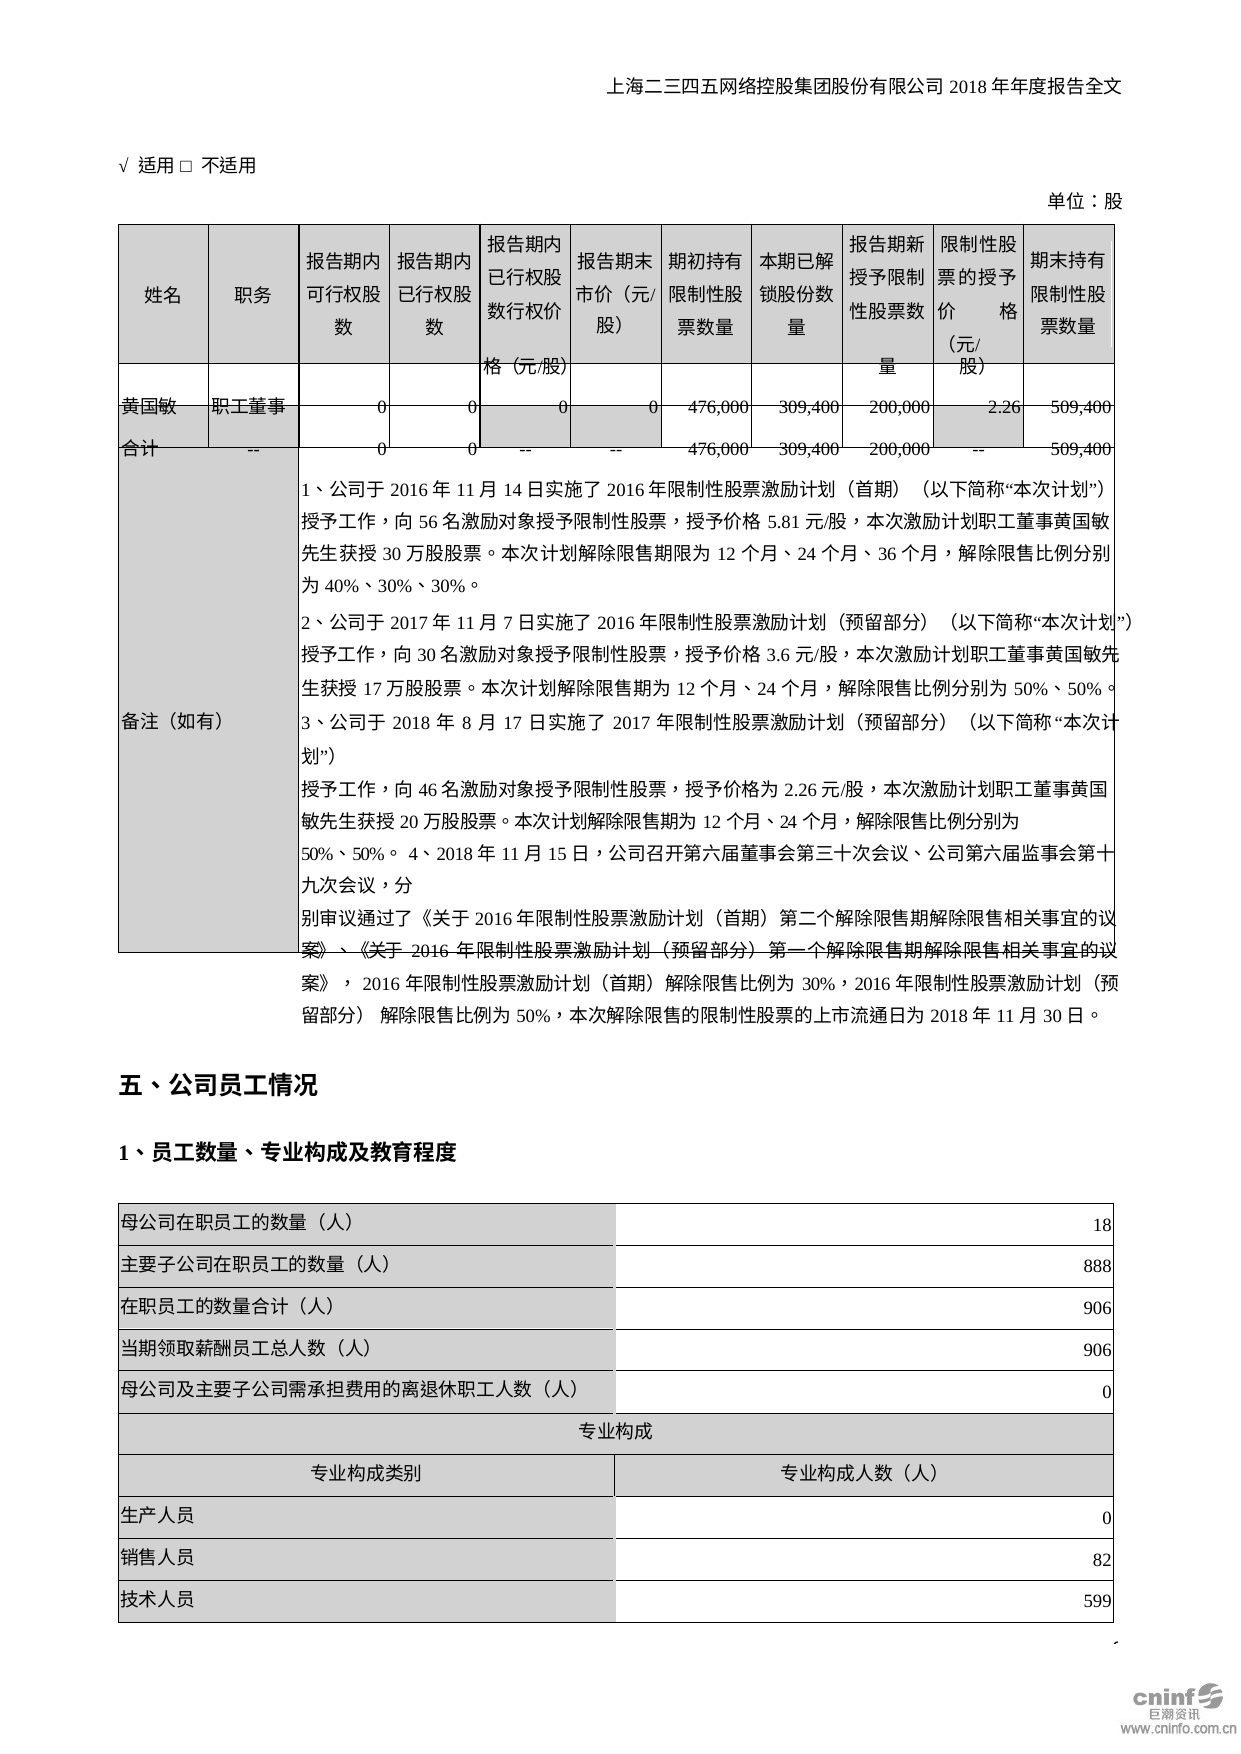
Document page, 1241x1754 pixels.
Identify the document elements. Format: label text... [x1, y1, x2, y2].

subtitle 1、员工数量、专业构成及教育程度 [118, 1137, 1240, 1166]
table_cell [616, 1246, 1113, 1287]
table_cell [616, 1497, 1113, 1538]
text 案》、《关于 2016 年限制性股票激励计划（预留部分）第一个解除限售期解除限售相关事宜的议案》， 2016 年限制性股票激励计划（首期）解除限售比例为 30%，2016 年限制性股票激励计划（预留部分） 解除限售比例为 50%，本次解除限售的限制性股票的上市流通日为 2018 年 11 月 30 日。 [301, 938, 1121, 1027]
text 限制性股 票的授予 价格（元/ [937, 231, 1017, 357]
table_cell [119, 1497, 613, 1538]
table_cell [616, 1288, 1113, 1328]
text 1、公司于 2016 年 11 月 14 日实施了 2016 年限制性股票激励计划（首期）（以下简称“本次计划”） [301, 476, 1240, 502]
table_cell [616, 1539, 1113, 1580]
text 格（元/股） 量 股） [483, 357, 1240, 377]
picture [1115, 1680, 1240, 1737]
text 授予工作，向 30 名激励对象授予限制性股票，授予价格 3.6 元/股，本次激励计划职工董事黄国敏先 生获授 17 万股股票。本次计划解除限售期为 12 个月、24 个月，解除限售比例分别为 50%、50%。 3、公司于 2018 年 8 月 17 日实施了 2017 年限制性股票激励计划（预留部分）（以下简称“本次计划”） [301, 641, 1121, 768]
text 期初持有 限制性股 [668, 248, 745, 307]
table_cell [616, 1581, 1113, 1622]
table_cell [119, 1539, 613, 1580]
text 授予工作，向 56 名激励对象授予限制性股票，授予价格 5.81 元/股，本次激励计划职工董事黄国敏 先生获授 30 万股股票。本次计划解除限售期限为 12 个月、24 个月、36 个月，解除限售比例分别为 40%、30%、30%。 [301, 508, 1112, 597]
text 票数量 [1040, 316, 1108, 338]
text 2、公司于 2017 年 11 月 7 日实施了 2016 年限制性股票激励计划（预留部分）（以下简称“本次计划”） [301, 609, 1240, 635]
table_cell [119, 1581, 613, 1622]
text 数 [306, 317, 381, 339]
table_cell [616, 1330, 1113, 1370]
text 授予工作，向 46 名激励对象授予限制性股票，授予价格为 2.26 元/股，本次激励计划职工董事黄国 敏先生获授 20 万股股票。本次计划解除限售期为 12 个月、24 个月，解除限售比例分别为 50%、50%。 4、2018 年 11 月 15 日，公司召开第六届董事会第三十次会议、公司第六届监事会第十九次会议，分 [301, 777, 1122, 898]
text 报告期新 授予限制 性股票数 [849, 231, 924, 323]
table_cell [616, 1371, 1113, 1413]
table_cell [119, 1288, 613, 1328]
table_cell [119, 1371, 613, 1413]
text 合计 -- 0 0 -- -- 476,000 309,400 200,000 -- 509,400 [121, 435, 1240, 460]
text 票数量 [678, 317, 745, 339]
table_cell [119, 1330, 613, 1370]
text 本期已解 锁股份数 [759, 248, 834, 307]
text 别审议通过了《关于 2016 年限制性股票激励计划（首期）第二个解除限售期解除限售相关事宜的议 [301, 906, 1240, 931]
text 姓名 职务 [144, 282, 274, 308]
text 备注（如有） [121, 708, 236, 733]
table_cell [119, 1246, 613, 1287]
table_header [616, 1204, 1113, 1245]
text 报告期内 已行权股 [397, 248, 472, 307]
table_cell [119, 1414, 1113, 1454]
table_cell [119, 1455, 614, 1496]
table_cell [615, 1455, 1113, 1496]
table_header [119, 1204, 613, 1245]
subtitle 五、公司员工情况 [118, 1068, 1240, 1102]
text 数 [397, 317, 472, 339]
text 单位：股 [118, 188, 1122, 213]
text √ 适用 □ 不适用 [118, 152, 1240, 177]
text 报告期内 已行权股 数行权价 [487, 231, 562, 323]
text 报告期末 市价（元/ [575, 248, 655, 307]
text 期末持有 限制性股 [1031, 248, 1108, 306]
text 股） [575, 315, 655, 337]
text 黄国敏 职工董事 0 0 0 0 476,000 309,400 200,000 2.26 509,400 [121, 393, 1240, 419]
text 量 [759, 317, 834, 339]
text 报告期内 可行权股 [306, 248, 381, 307]
